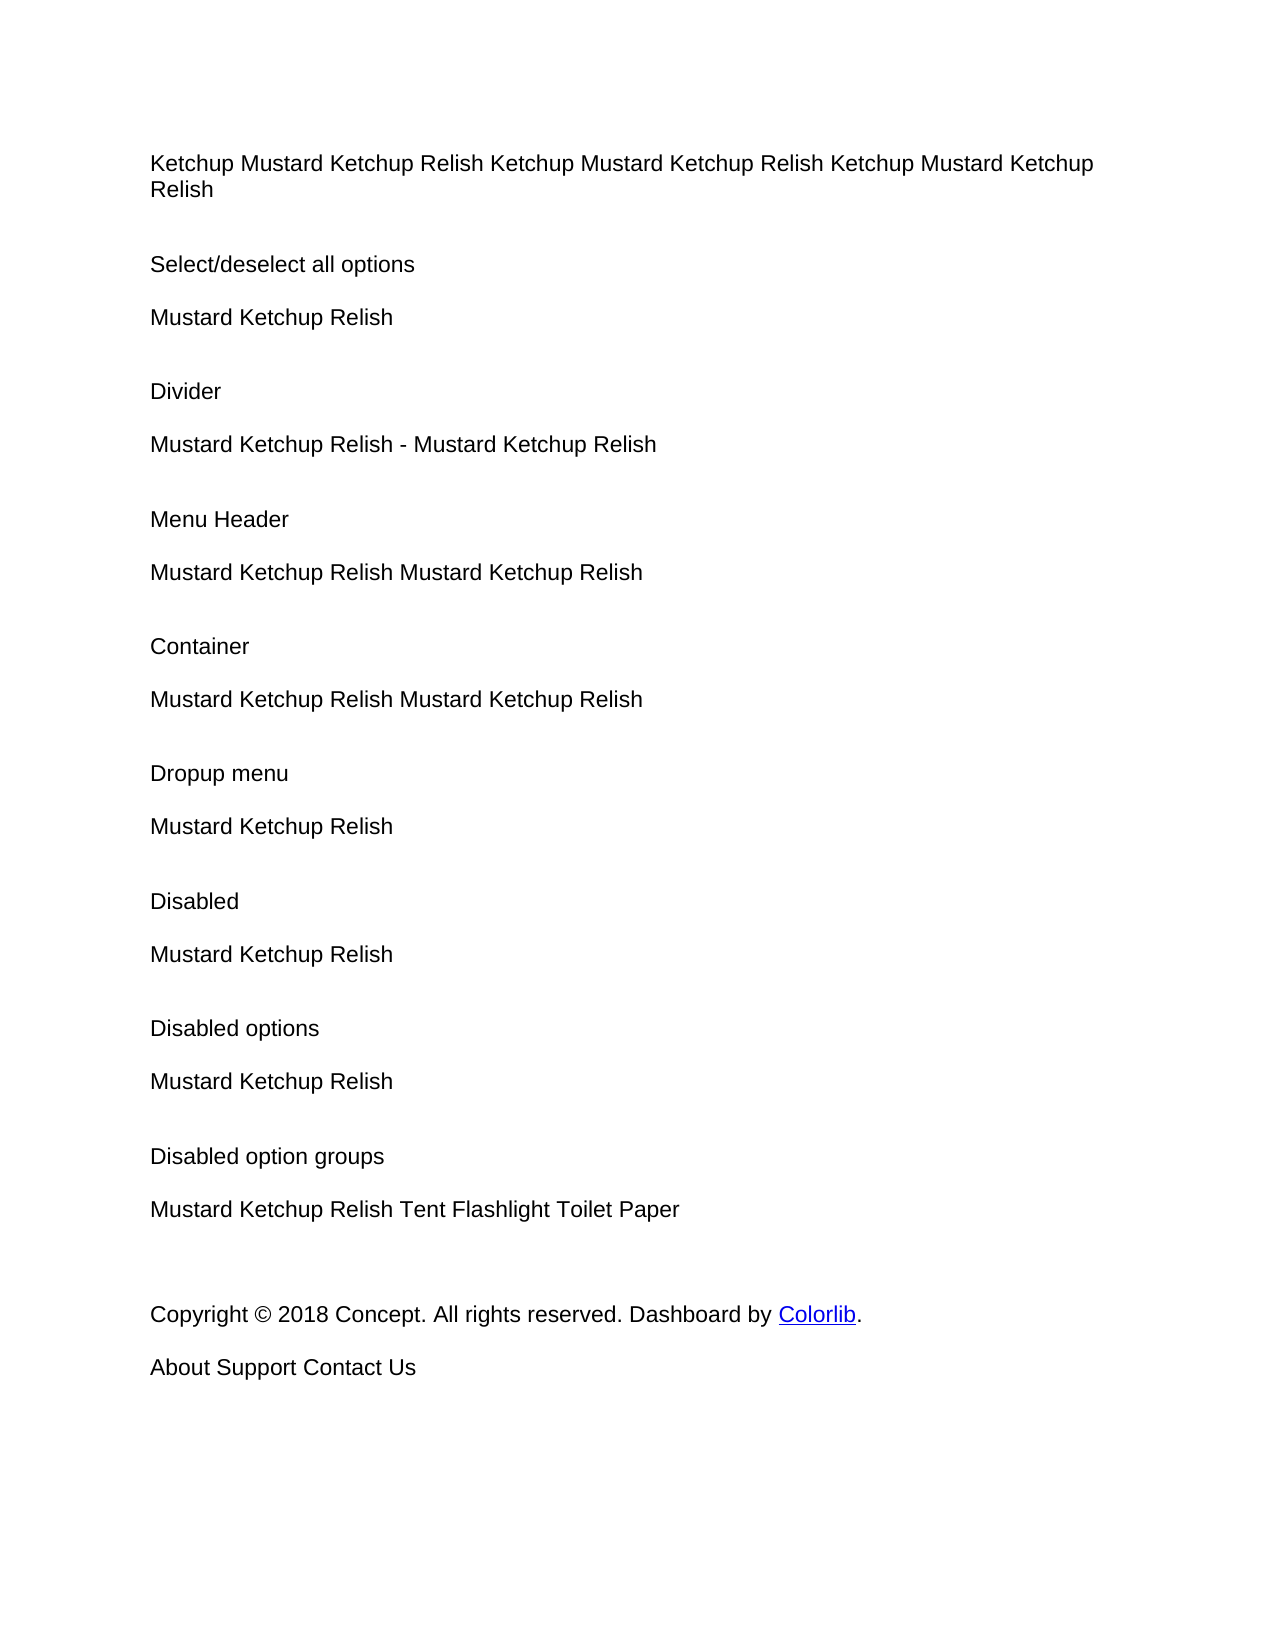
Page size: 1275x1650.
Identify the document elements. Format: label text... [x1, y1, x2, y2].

text Ketchup Mustard Ketchup Relish Ketchup Mustard Ketchup Relish Ketchup Mustard Ketchup Relish [150, 150, 1125, 203]
text Dropup menu [150, 760, 1125, 787]
text Select/deselect all options [150, 251, 1125, 277]
text Copyright © 2018 Concept. All rights reserved. Dashboard by Colorlib. [150, 1301, 1125, 1327]
text Mustard Ketchup Relish Mustard Ketchup Relish [150, 686, 1125, 712]
text Disabled [150, 888, 1125, 914]
text Mustard Ketchup Relish Mustard Ketchup Relish [150, 558, 1125, 585]
text Mustard Ketchup Relish [150, 941, 1125, 967]
text Mustard Ketchup Relish [150, 813, 1125, 840]
text Mustard Ketchup Relish Tent Flashlight Toilet Paper [150, 1196, 1125, 1222]
text About Support Contact Us [150, 1354, 1125, 1380]
text Disabled option groups [150, 1143, 1125, 1169]
text Mustard Ketchup Relish [150, 1068, 1125, 1094]
text Container [150, 633, 1125, 659]
text Divider [150, 378, 1125, 404]
text Mustard Ketchup Relish - Mustard Ketchup Relish [150, 431, 1125, 457]
text Disabled options [150, 1015, 1125, 1042]
text Menu Header [150, 506, 1125, 532]
text Mustard Ketchup Relish [150, 304, 1125, 330]
